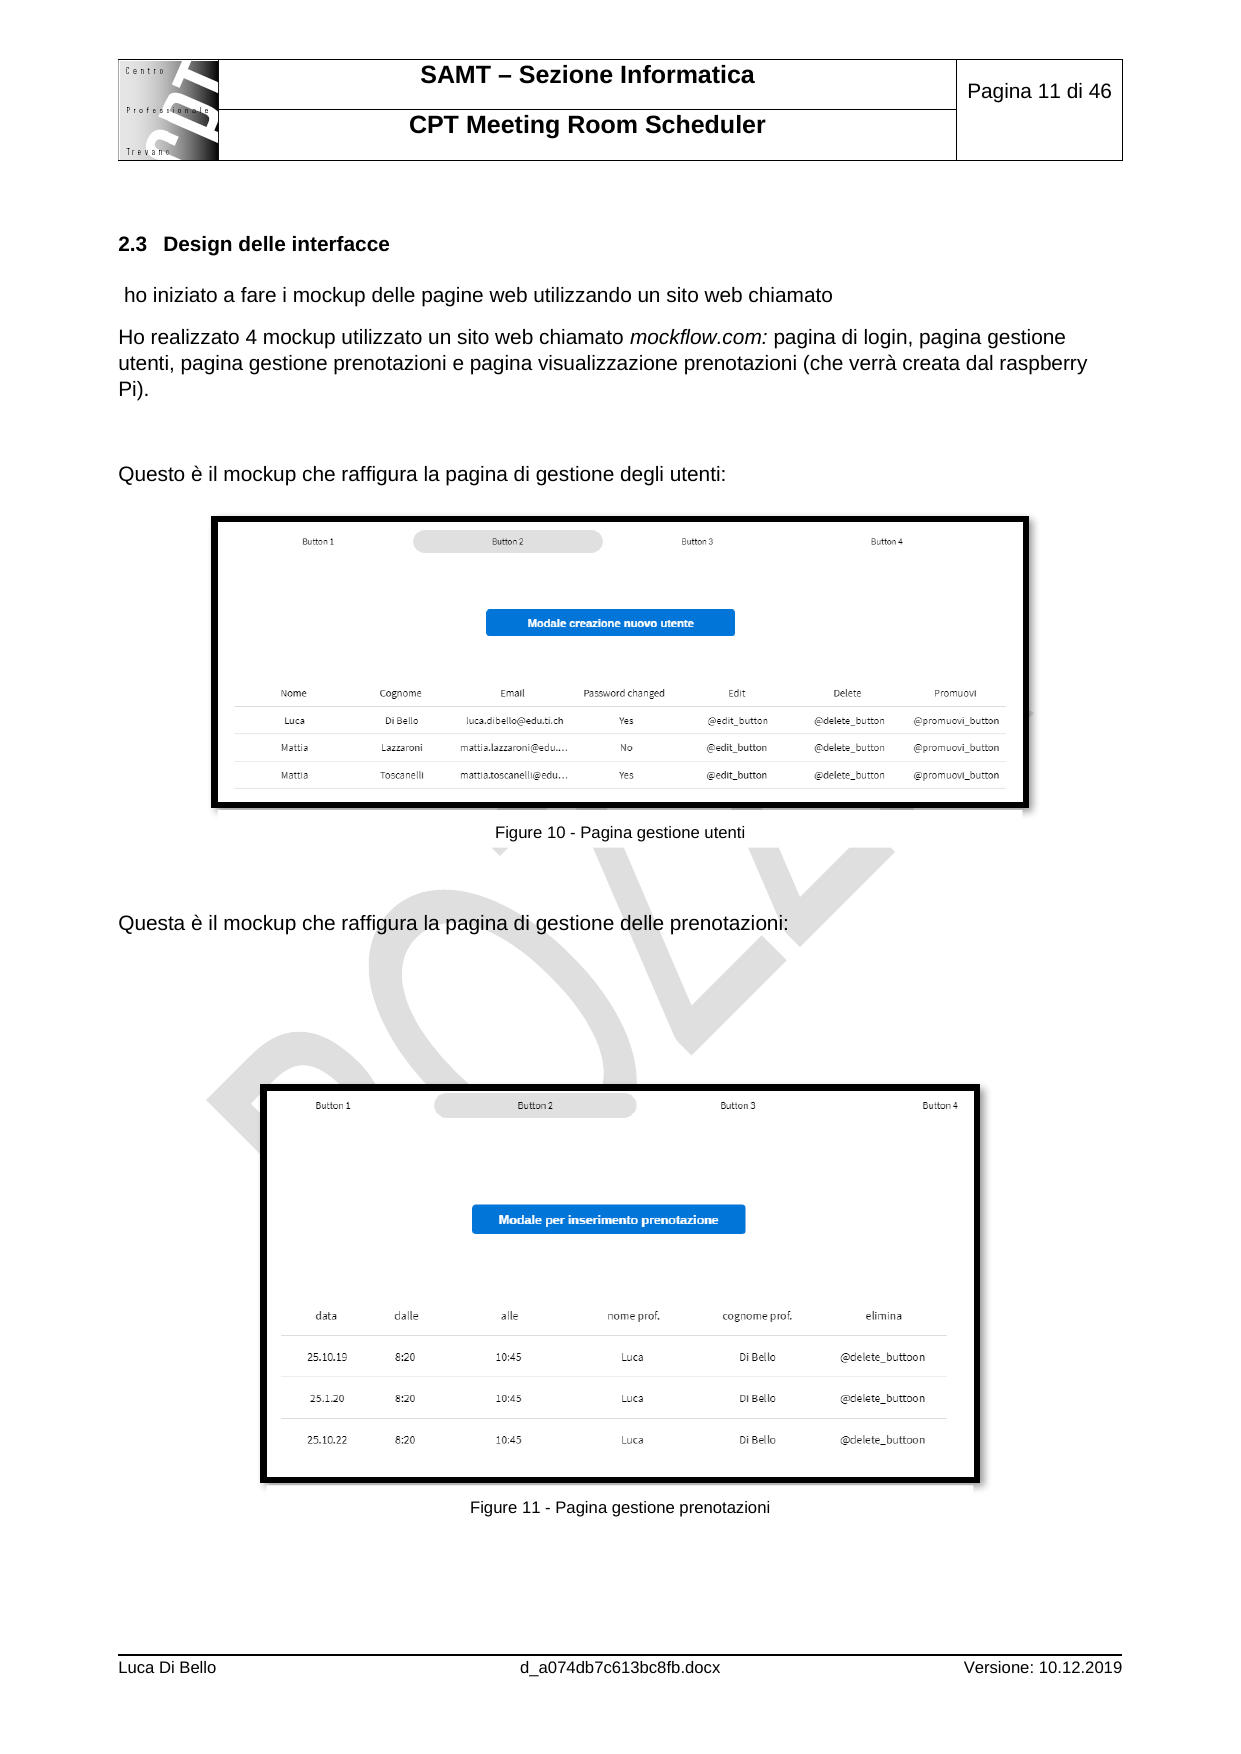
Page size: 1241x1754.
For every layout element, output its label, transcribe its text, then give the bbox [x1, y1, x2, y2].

picture [218, 522, 1023, 802]
text ho iniziato a fare i mockup delle pagine web utilizzando un sito web chiamato [118, 283, 1122, 307]
text Questa è il mockup che raffigura la pagina di gestione delle prenotazioni: [118, 911, 1122, 934]
text Ho realizzato 4 mockup utilizzato un sito web chiamato mockflow.com: pagina di login, pagina gestione utenti, pagina gestione prenotazioni e pagina visualizzazione prenotazioni (che verrà creata dal raspberry Pi). [118, 325, 1122, 401]
text Questo è il mockup che raffigura la pagina di gestione degli utenti: [118, 462, 1122, 486]
subtitle Design delle interfacce [118, 232, 1122, 256]
picture [267, 1091, 974, 1477]
picture [118, 60, 219, 160]
